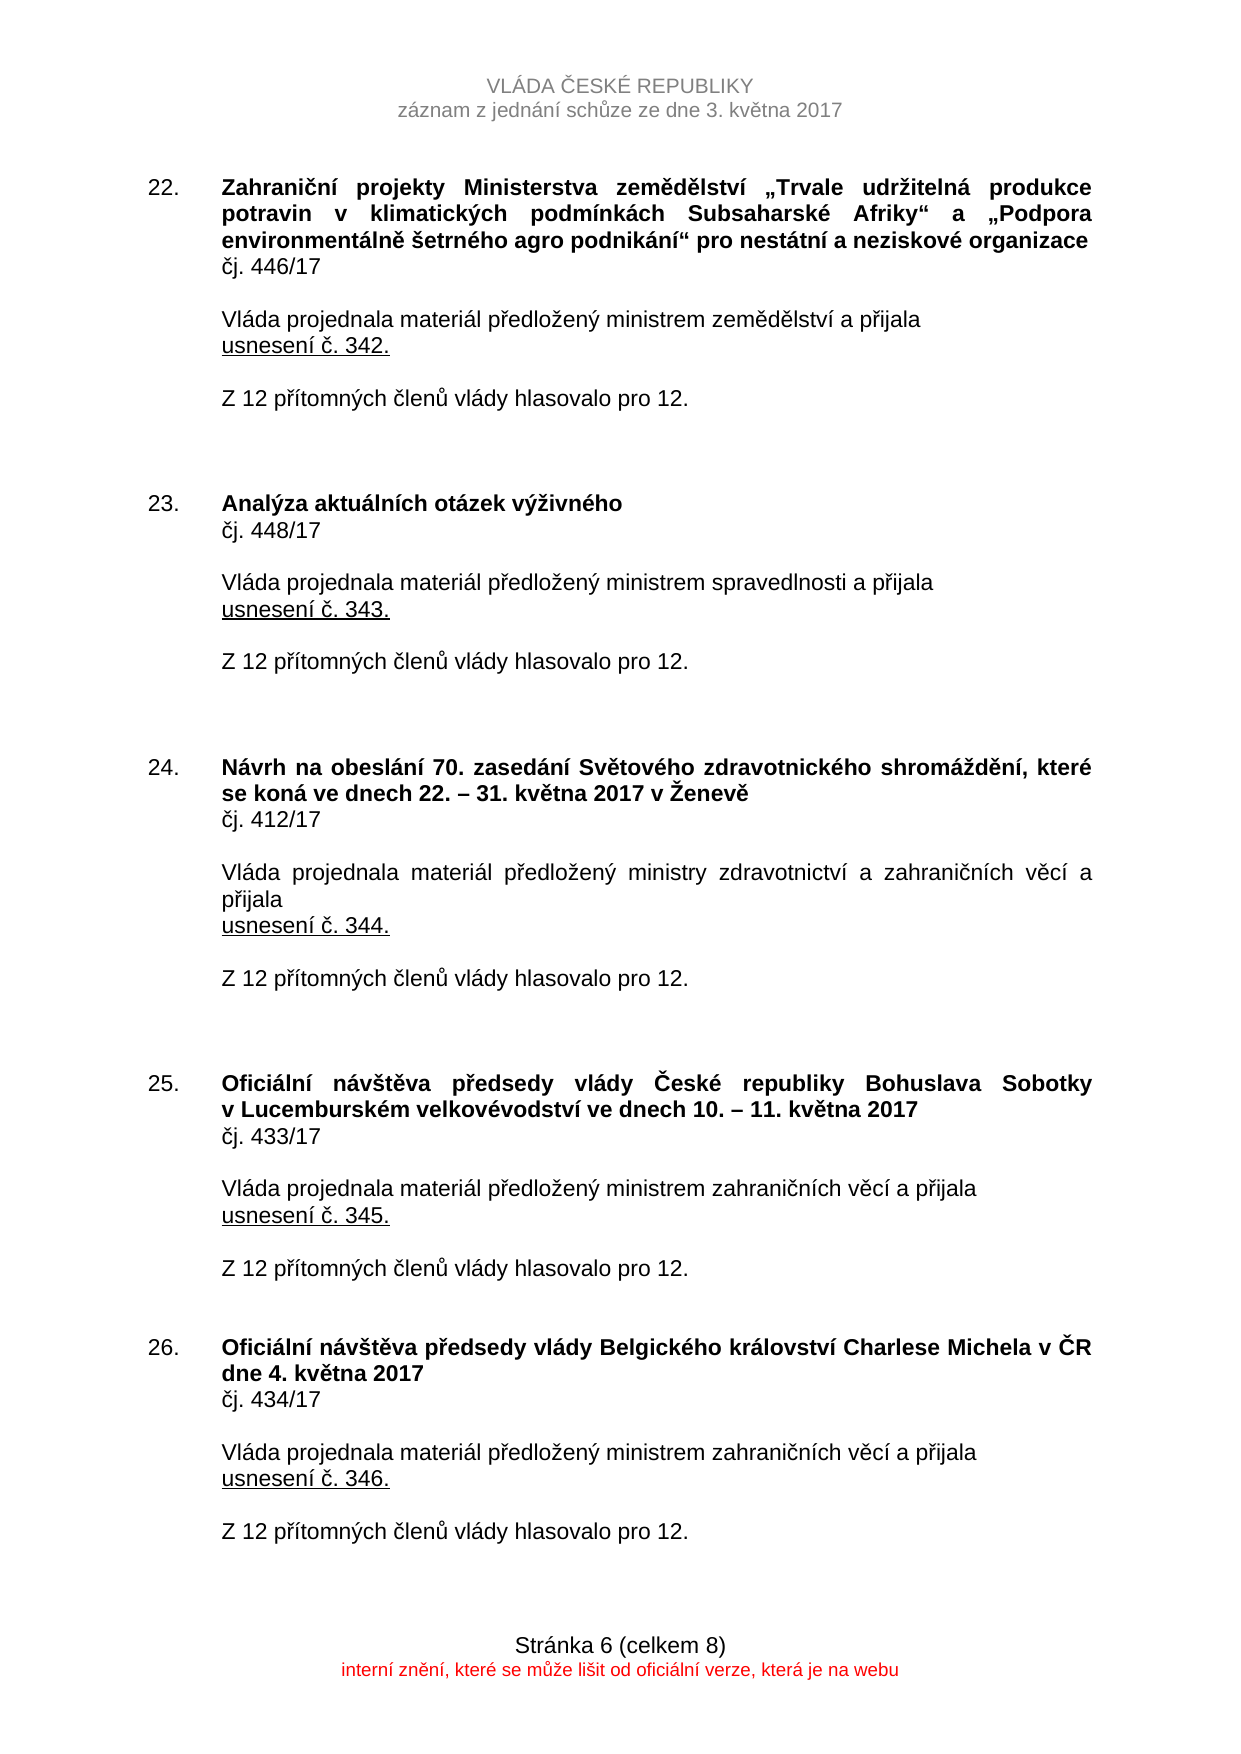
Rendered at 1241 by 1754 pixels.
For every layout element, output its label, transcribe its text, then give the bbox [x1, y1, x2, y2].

text usnesení č. 344. [148, 912, 1093, 938]
text usnesení č. 343. [148, 596, 1093, 622]
text 23. Analýza aktuálních otázek výživného [148, 490, 1093, 517]
text 25. Oficiální návštěva předsedy vlády České republiky Bohuslava Sobotky v Lucemburském velkovévodství ve dnech 10. – 11. května 2017 [148, 1070, 1093, 1123]
text usnesení č. 346. [148, 1465, 1093, 1492]
text Z 12 přítomných členů vlády hlasovalo pro 12. [148, 1254, 1093, 1281]
text Z 12 přítomných členů vlády hlasovalo pro 12. [148, 964, 1093, 991]
text Vláda projednala materiál předložený ministrem zahraničních věcí a přijala [148, 1175, 1093, 1202]
text 22. Zahraniční projekty Ministerstva zemědělství „Trvale udržitelná produkce potravin v klimatických podmínkách Subsaharské Afriky“ a „Podpora environmentálně šetrného agro podnikání“ pro nestátní a neziskové organizace [148, 174, 1093, 253]
text čj. 433/17 [148, 1123, 1093, 1149]
text Z 12 přítomných členů vlády hlasovalo pro 12. [148, 385, 1093, 411]
text čj. 434/17 [148, 1386, 1093, 1413]
text usnesení č. 342. [148, 332, 1093, 358]
text čj. 446/17 [148, 253, 1093, 279]
text Vláda projednala materiál předložený ministrem zahraničních věcí a přijala [148, 1439, 1093, 1465]
text Vláda projednala materiál předložený ministry zdravotnictví a zahraničních věcí a přijala [148, 859, 1093, 912]
text 26. Oficiální návštěva předsedy vlády Belgického království Charlese Michela v ČR dne 4. května 2017 [148, 1333, 1093, 1386]
text Vláda projednala materiál předložený ministrem spravedlnosti a přijala [148, 569, 1093, 596]
text 24. Návrh na obeslání 70. zasedání Světového zdravotnického shromáždění, které se koná ve dnech 22. – 31. května 2017 v Ženevě [148, 754, 1093, 806]
text usnesení č. 345. [148, 1202, 1093, 1228]
text čj. 448/17 [148, 517, 1093, 543]
text Z 12 přítomných členů vlády hlasovalo pro 12. [148, 648, 1093, 675]
text Z 12 přítomných členů vlády hlasovalo pro 12. [148, 1518, 1093, 1544]
text čj. 412/17 [148, 806, 1093, 833]
text Vláda projednala materiál předložený ministrem zemědělství a přijala [148, 306, 1093, 332]
